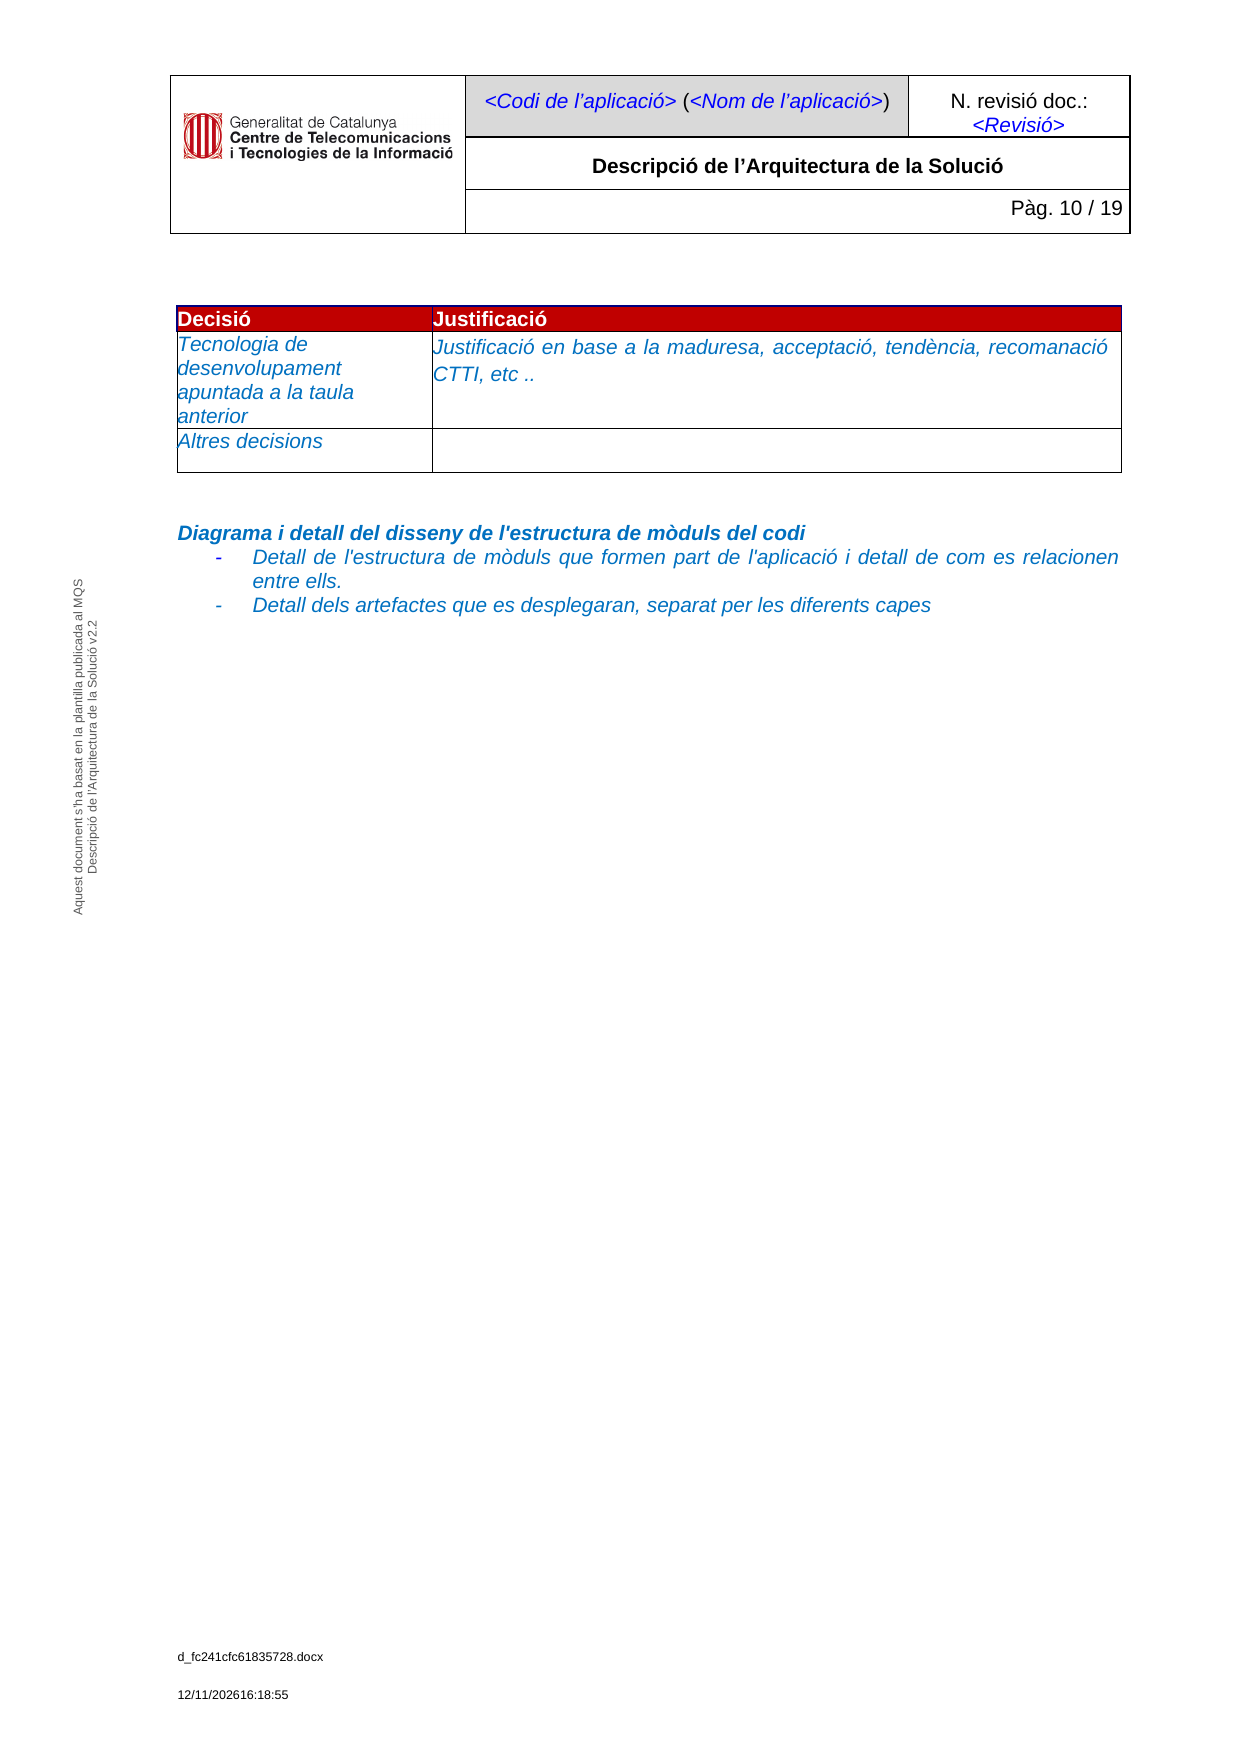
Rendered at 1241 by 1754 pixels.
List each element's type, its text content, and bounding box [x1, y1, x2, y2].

text Diagrama i detall del disseny de l'estructura de mòduls del codi [177, 521, 1122, 544]
table_cell [433, 429, 1121, 472]
list Detall dels artefactes que es desplegaran, separat per les diferents capes [215, 592, 1122, 616]
list Detall de l'estructura de mòduls que formen part de l'aplicació i detall de com es relacionen entre ells. [215, 544, 1122, 592]
table_header Justificació [433, 307, 1121, 331]
table_cell Justificació en base a la maduresa, acceptació, tendència, recomanació CTTI, etc .. [433, 332, 1121, 428]
table_header Decisió [178, 307, 432, 331]
picture [183, 113, 453, 161]
table_cell Tecnologia de desenvolupament apuntada a la taula anterior [178, 332, 432, 428]
table_cell Altres decisions [178, 429, 432, 472]
